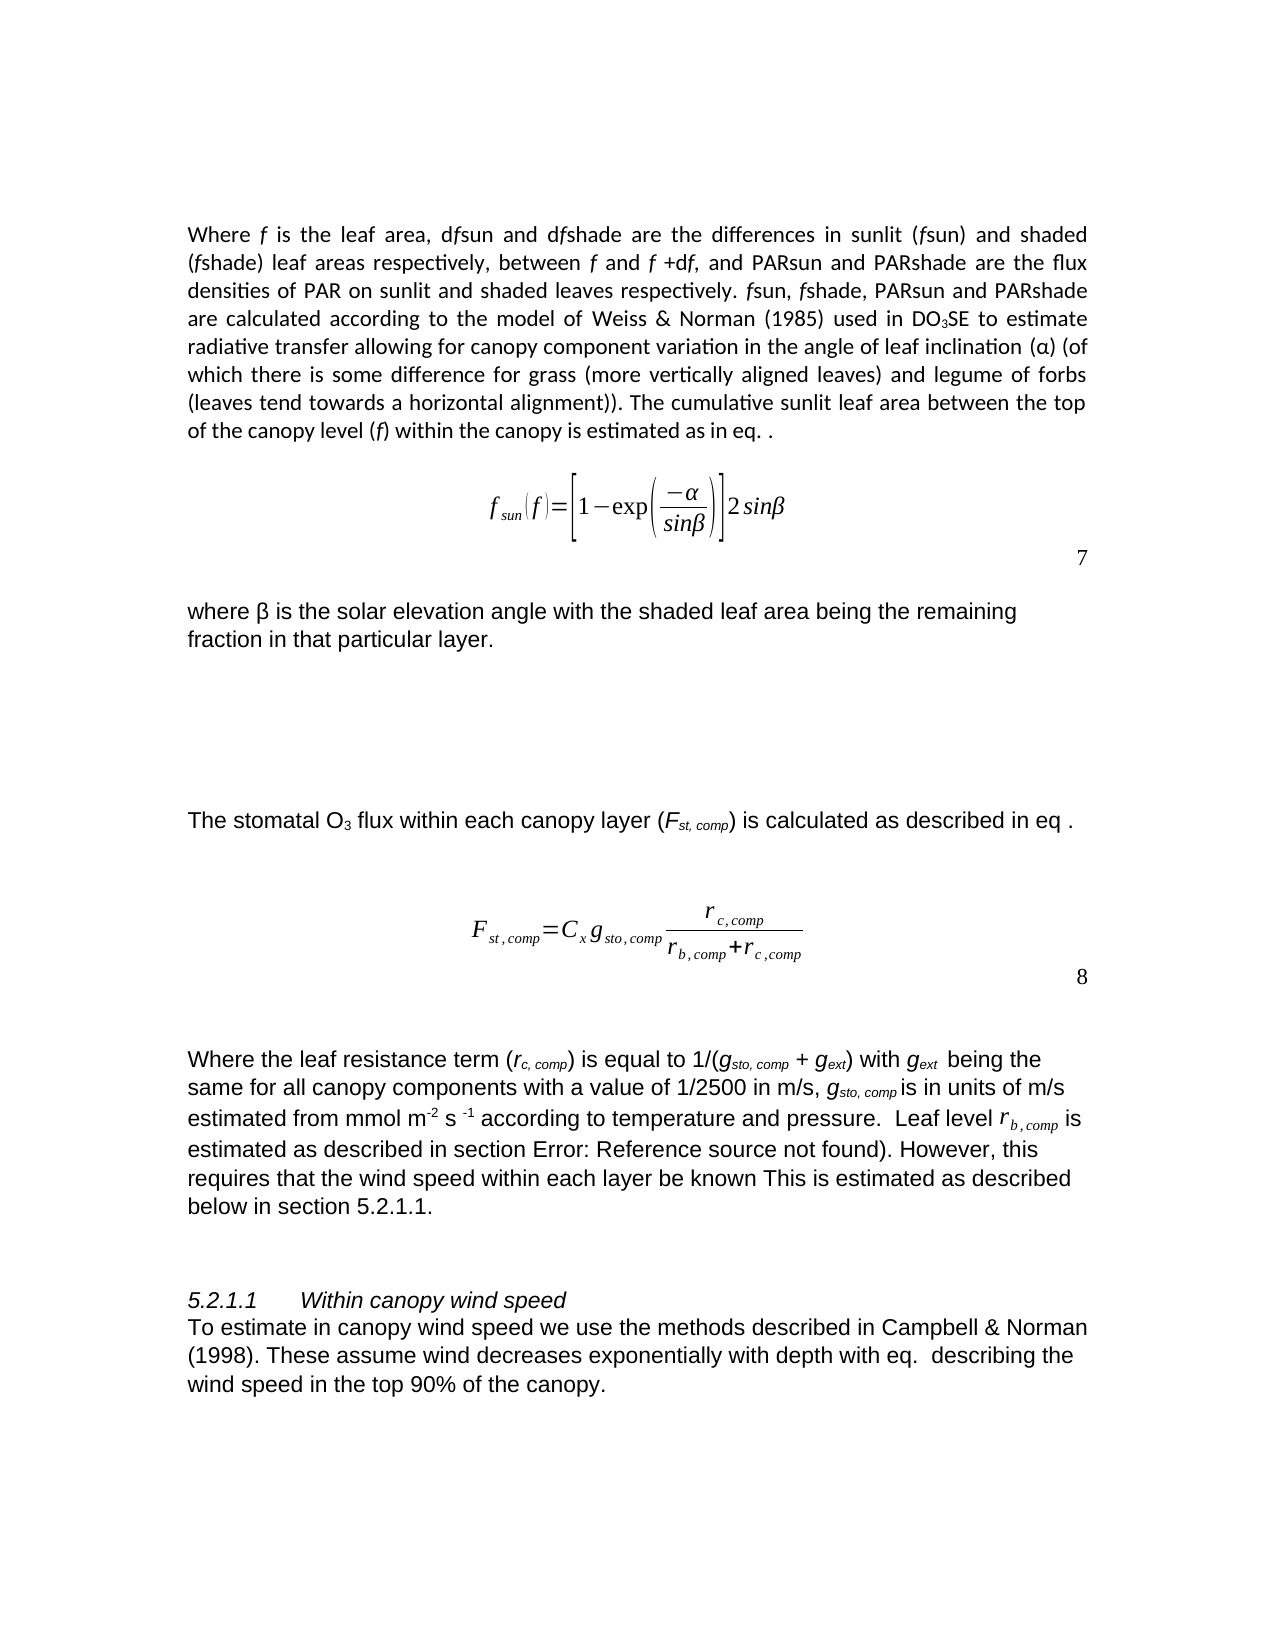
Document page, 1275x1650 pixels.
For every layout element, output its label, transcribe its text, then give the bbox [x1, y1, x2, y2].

text To estimate in canopy wind speed we use the methods described in Campbell & Norman (1998). These assume wind decreases exponentially with depth with eq. 22 describing the wind speed in the top 90% of the canopy. [187, 1314, 1088, 1397]
text The stomatal O3 flux within each canopy layer (Fst, comp) is calculated as described in eq 21. [187, 807, 1088, 833]
text Where f is the leaf area, dfsun and dfshade are the differences in sunlit (fsun) and shaded (fshade) leaf areas respectively, between f and f +df, and PARsun and PARshade are the flux densities of PAR on sunlit and shaded leaves respectively. fsun, fshade, PARsun and PARshade are calculated according to the model of Weiss & Norman (1985) used in DO3SE to estimate radiative transfer allowing for canopy component variation in the angle of leaf inclination (α) (of which there is some difference for grass (more vertically aligned leaves) and legume of forbs (leaves tend towards a horizontal alignment)). The cumulative sunlit leaf area between the top of the canopy level (f) within the canopy is estimated as in eq. 22. [187, 220, 1088, 444]
subtitle Within canopy wind speed [187, 1287, 1088, 1314]
text where β is the solar elevation angle with the shaded leaf area being the remaining fraction in that particular layer. [187, 598, 1088, 653]
